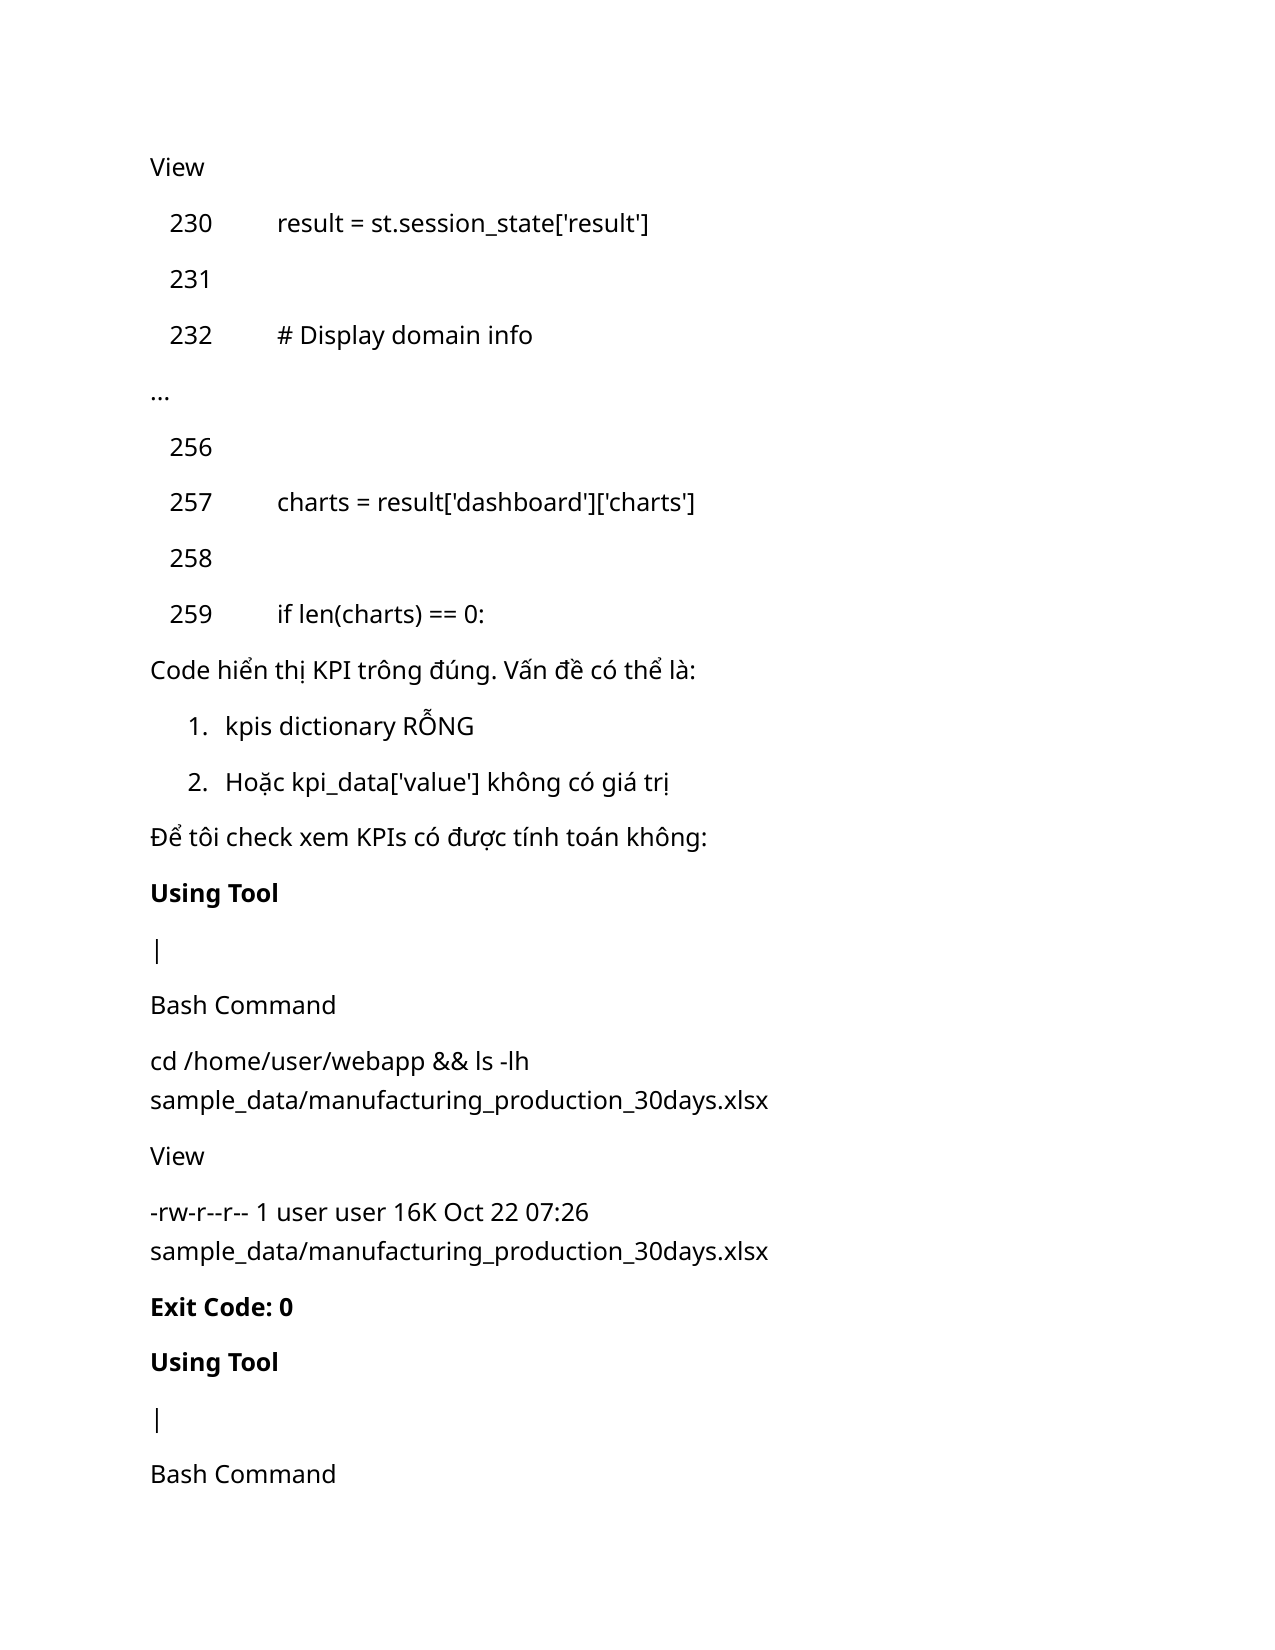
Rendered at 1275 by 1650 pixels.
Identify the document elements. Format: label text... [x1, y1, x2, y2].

list kpis dictionary RỖNG [187, 708, 1125, 742]
text Bash Command [150, 1457, 1125, 1491]
text cd /home/user/webapp && ls -lh sample_data/manufacturing_production_30days.xlsx [150, 1043, 1125, 1117]
text 256 [150, 429, 1125, 463]
text -rw-r--r-- 1 user user 16K Oct 22 07:26 sample_data/manufacturing_production_30days.xlsx [150, 1194, 1125, 1267]
text | [150, 1401, 1125, 1435]
text 232 # Display domain info [150, 317, 1125, 352]
text View [150, 1138, 1125, 1172]
text 230 result = st.session_state['result'] [150, 206, 1125, 240]
text Using Tool [150, 876, 1125, 910]
text 257 charts = result['dashboard']['charts'] [150, 485, 1125, 519]
text Code hiển thị KPI trông đúng. Vấn đề có thể là: [150, 652, 1125, 687]
list Hoặc kpi_data['value'] không có giá trị [187, 764, 1125, 798]
text ... [150, 373, 1125, 407]
text | [150, 932, 1125, 966]
text Để tôi check xem KPIs có được tính toán không: [150, 820, 1125, 854]
text 231 [150, 262, 1125, 296]
text Bash Command [150, 987, 1125, 1022]
text Using Tool [150, 1345, 1125, 1379]
text Exit Code: 0 [150, 1289, 1125, 1323]
text 259 if len(charts) == 0: [150, 597, 1125, 631]
text View [150, 150, 1125, 184]
text 258 [150, 541, 1125, 575]
